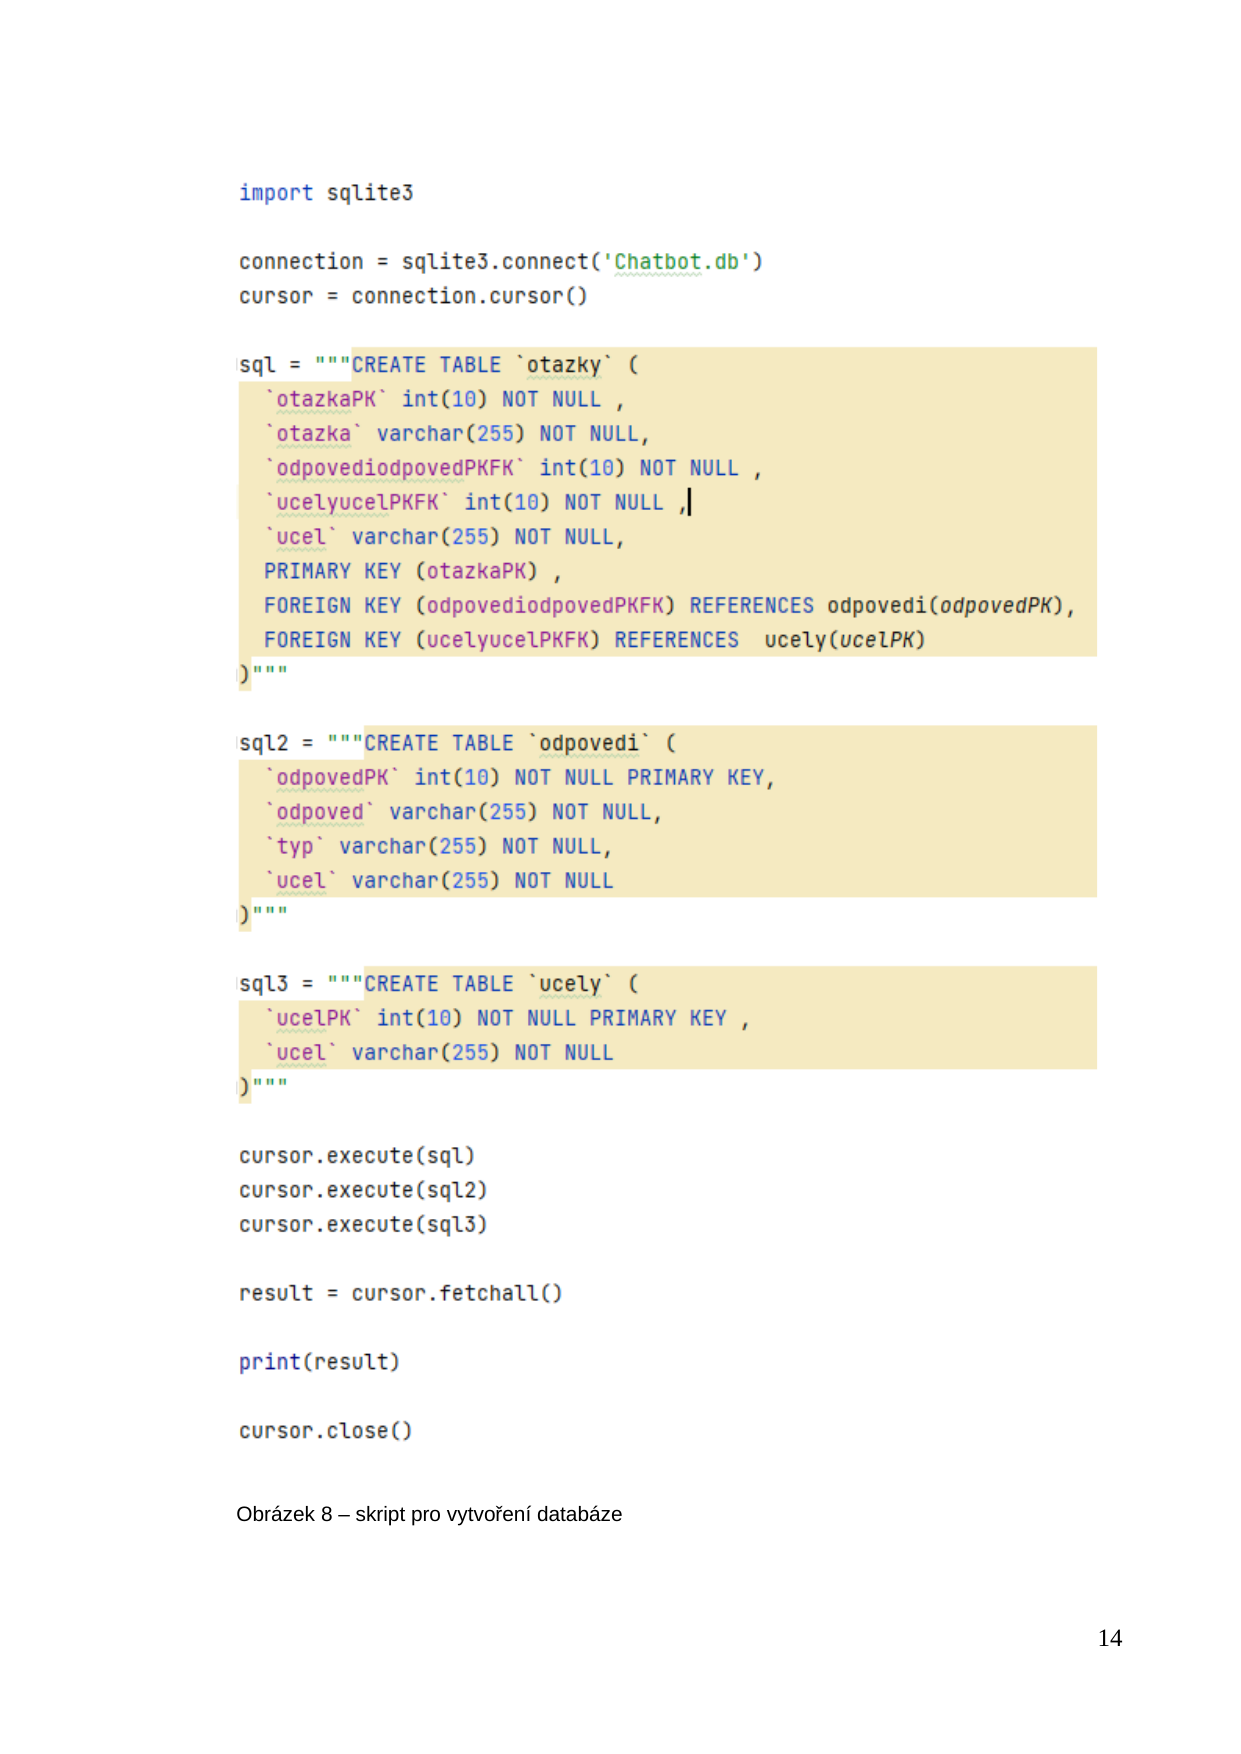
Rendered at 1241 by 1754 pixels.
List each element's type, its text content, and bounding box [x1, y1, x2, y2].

text Obrázek 8 – skript pro vytvoření databáze [236, 1502, 1122, 1526]
picture [236, 177, 1098, 1490]
